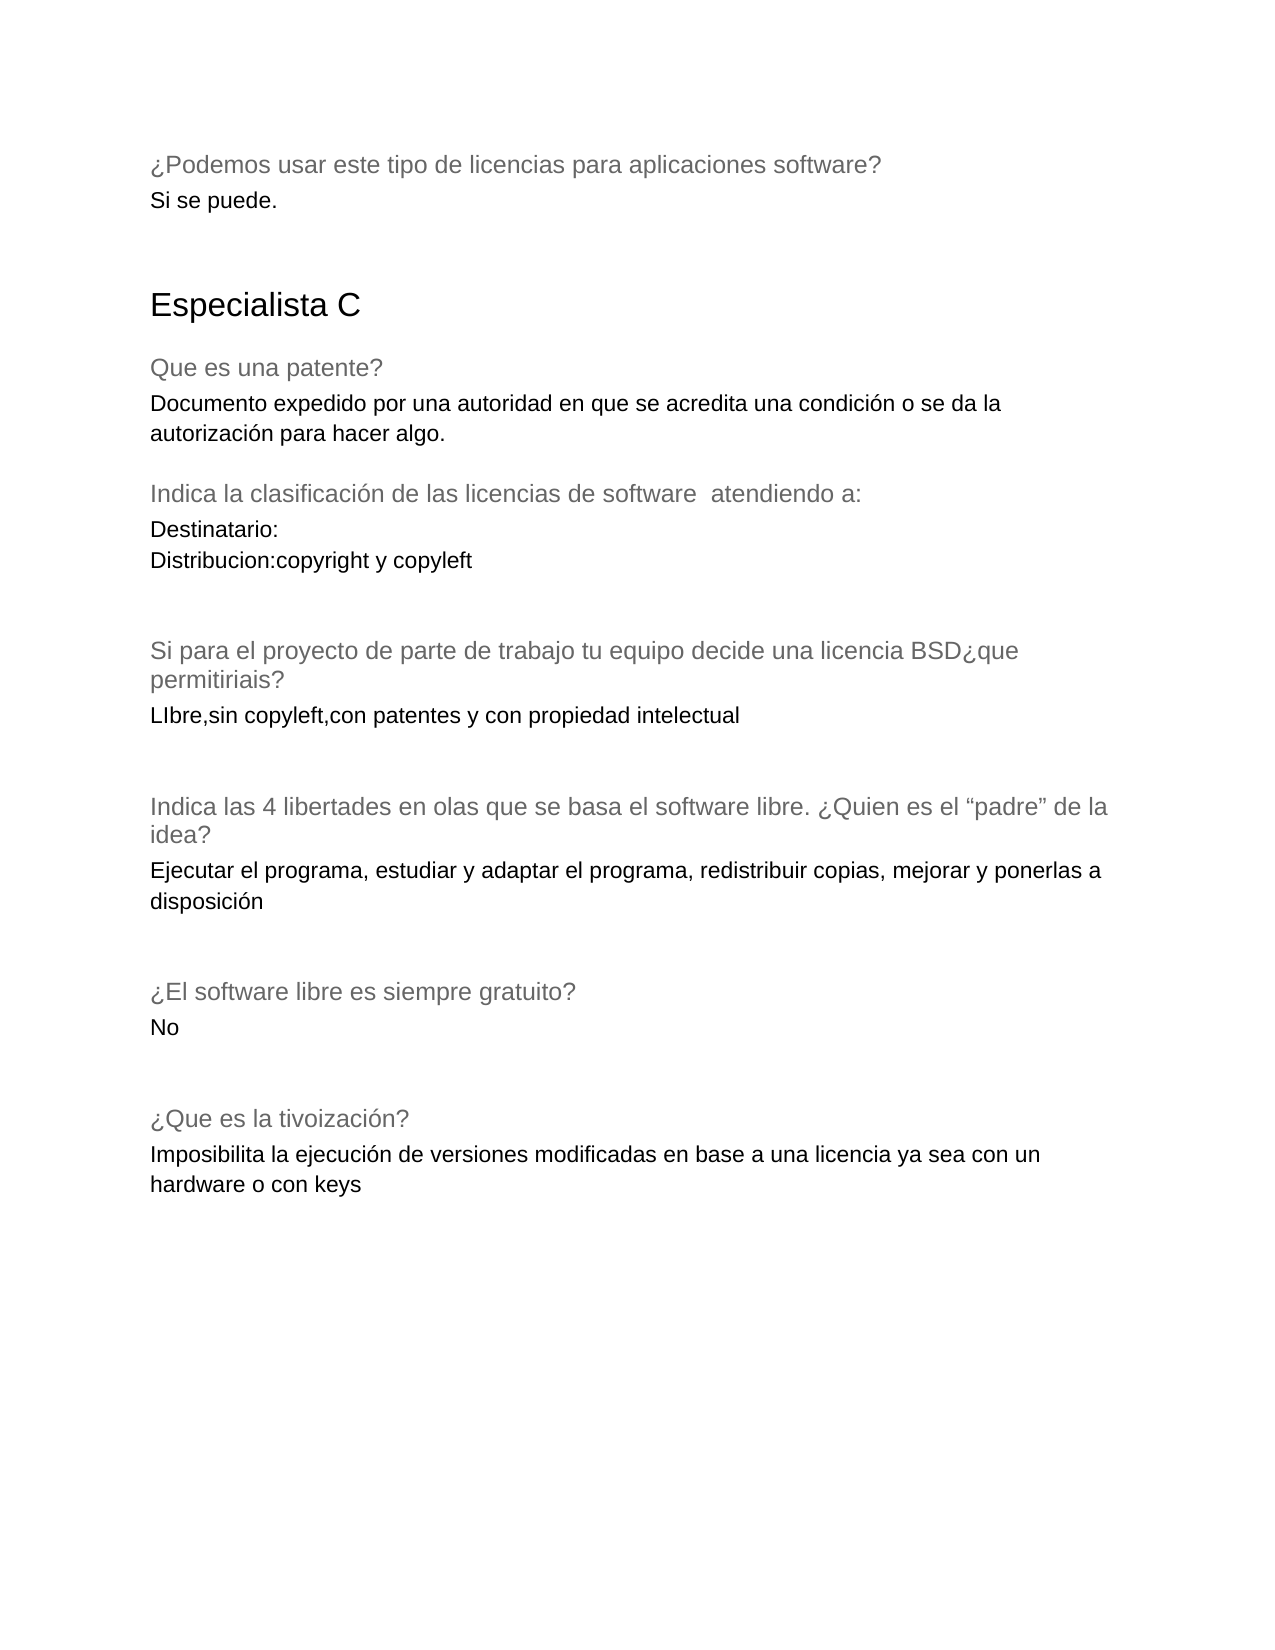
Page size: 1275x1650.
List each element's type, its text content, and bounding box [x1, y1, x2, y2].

subtitle Que es una patente? [150, 353, 1125, 381]
subtitle Especialista C [150, 285, 1125, 323]
subtitle ¿El software libre es siempre gratuito? [150, 977, 1125, 1006]
text No [150, 1014, 1125, 1041]
text Imposibilita la ejecución de versiones modificadas en base a una licencia ya sea con un hardware o con keys [150, 1141, 1125, 1197]
text Documento expedido por una autoridad en que se acredita una condición o se da la autorización para hacer algo. [150, 390, 1125, 446]
text Destinatario: [150, 516, 1125, 543]
text Distribucion:copyright y copyleft [150, 547, 1125, 573]
subtitle Si para el proyecto de parte de trabajo tu equipo decide una licencia BSD¿que permitiriais? [150, 636, 1125, 694]
subtitle Indica la clasificación de las licencias de software atendiendo a: [150, 479, 1125, 508]
text Ejecutar el programa, estudiar y adaptar el programa, redistribuir copias, mejorar y ponerlas a disposición [150, 857, 1125, 914]
subtitle Indica las 4 libertades en olas que se basa el software libre. ¿Quien es el “padre” de la idea? [150, 792, 1125, 849]
text Si se puede. [150, 187, 1125, 213]
text LIbre,sin copyleft,con patentes y con propiedad intelectual [150, 702, 1125, 728]
subtitle ¿Podemos usar este tipo de licencias para aplicaciones software? [150, 150, 1125, 179]
subtitle ¿Que es la tivoización? [150, 1104, 1125, 1133]
